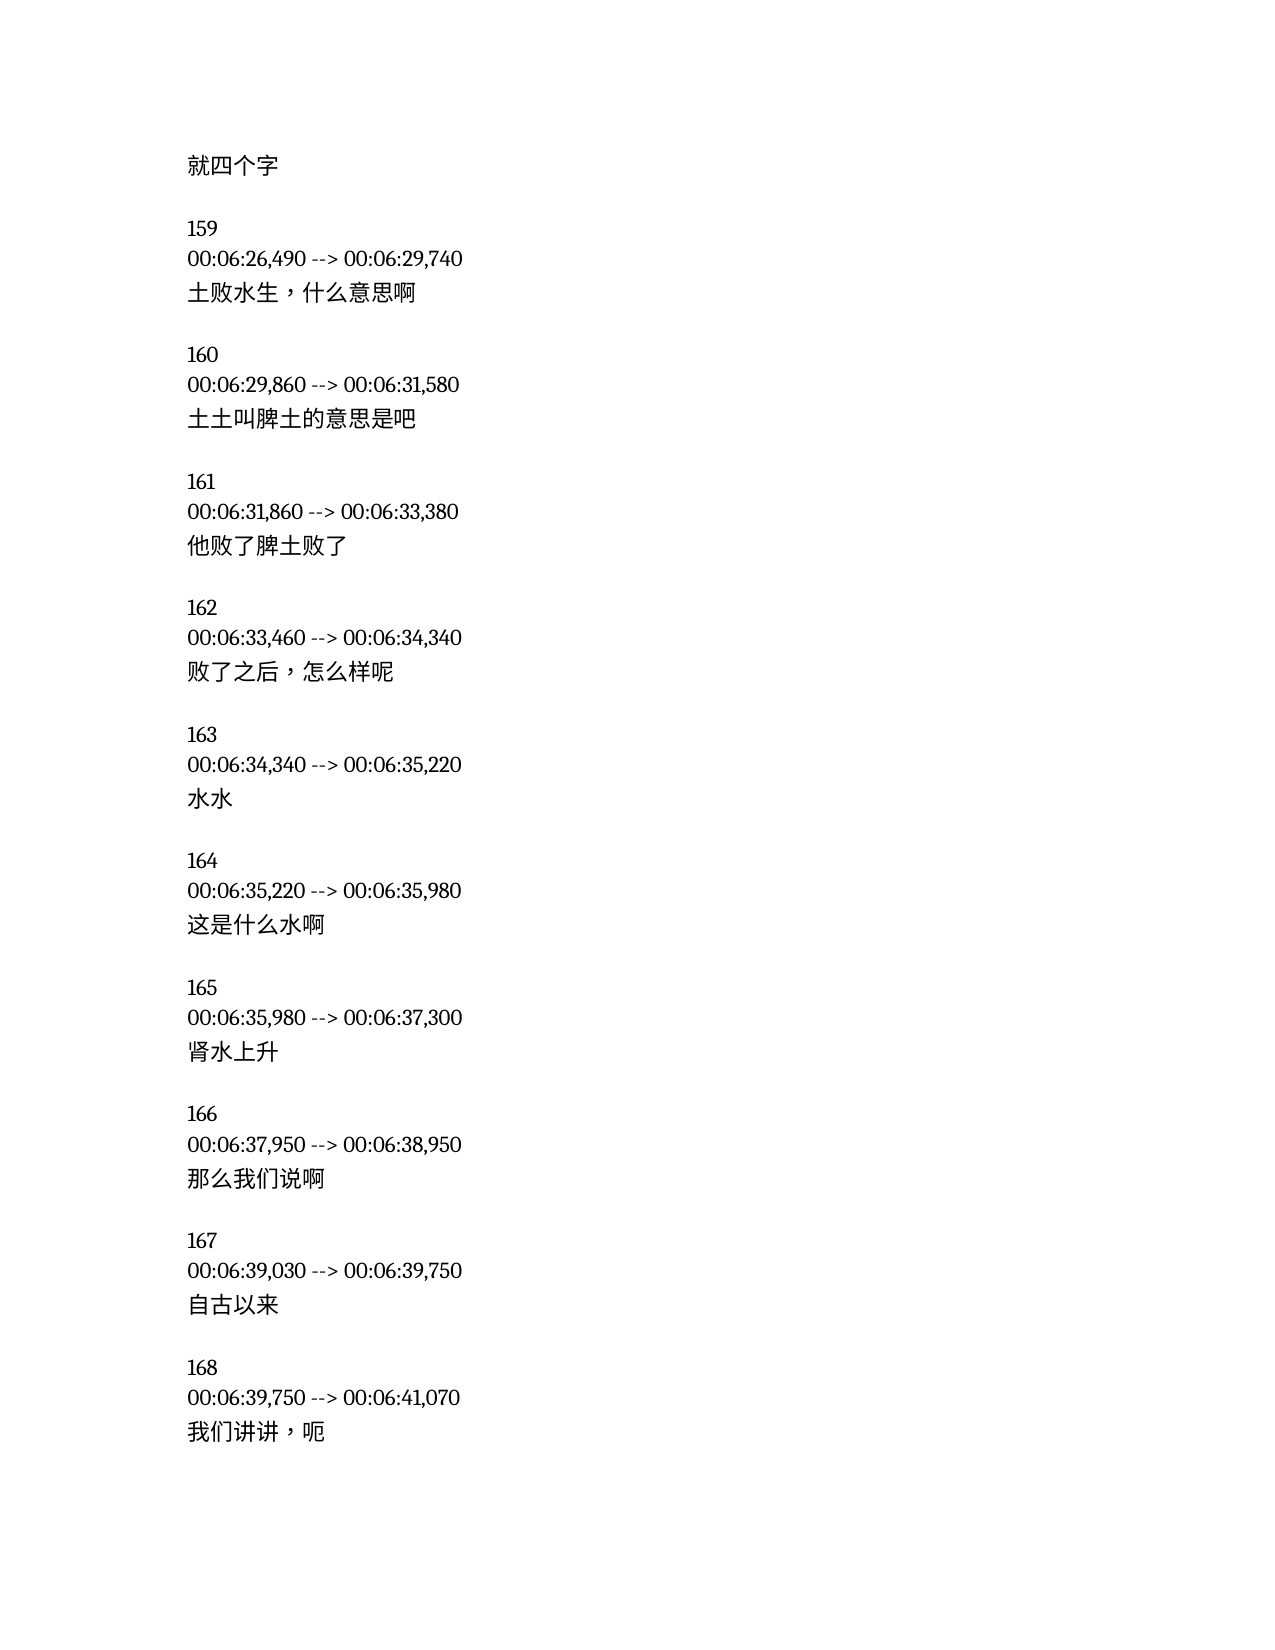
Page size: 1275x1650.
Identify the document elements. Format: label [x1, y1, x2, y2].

text [187, 150, 1087, 1477]
